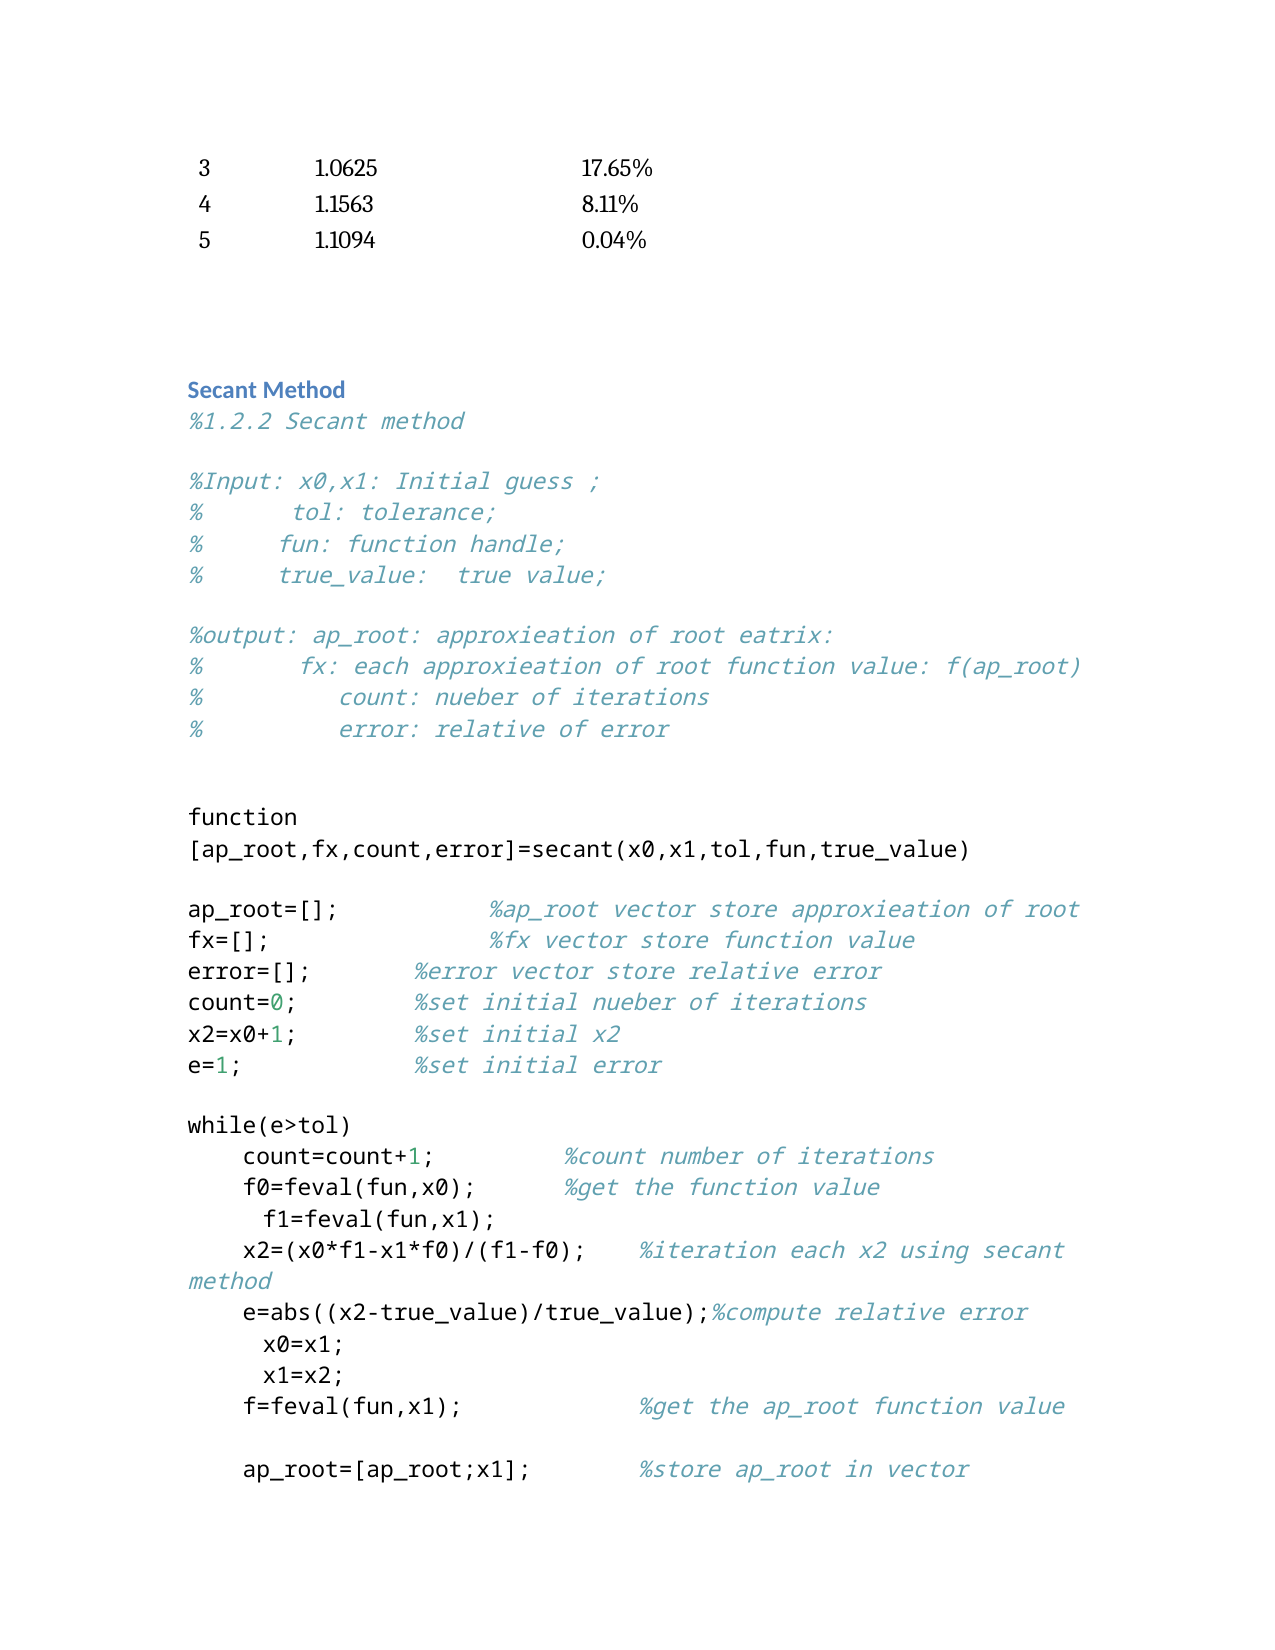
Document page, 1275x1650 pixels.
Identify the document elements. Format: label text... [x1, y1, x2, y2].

table_cell 4 [188, 186, 304, 222]
table_cell 0.04% [571, 223, 744, 259]
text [187, 405, 1087, 1484]
table_cell 1.1563 [304, 186, 571, 222]
table_cell 1.1094 [304, 223, 571, 259]
table_cell 1.0625 [304, 150, 571, 186]
table_cell 5 [188, 223, 304, 259]
table_cell 17.65% [571, 150, 744, 186]
table_cell 3 [188, 150, 304, 186]
subtitle Secant Method [187, 374, 1087, 405]
table_cell 8.11% [571, 186, 744, 222]
